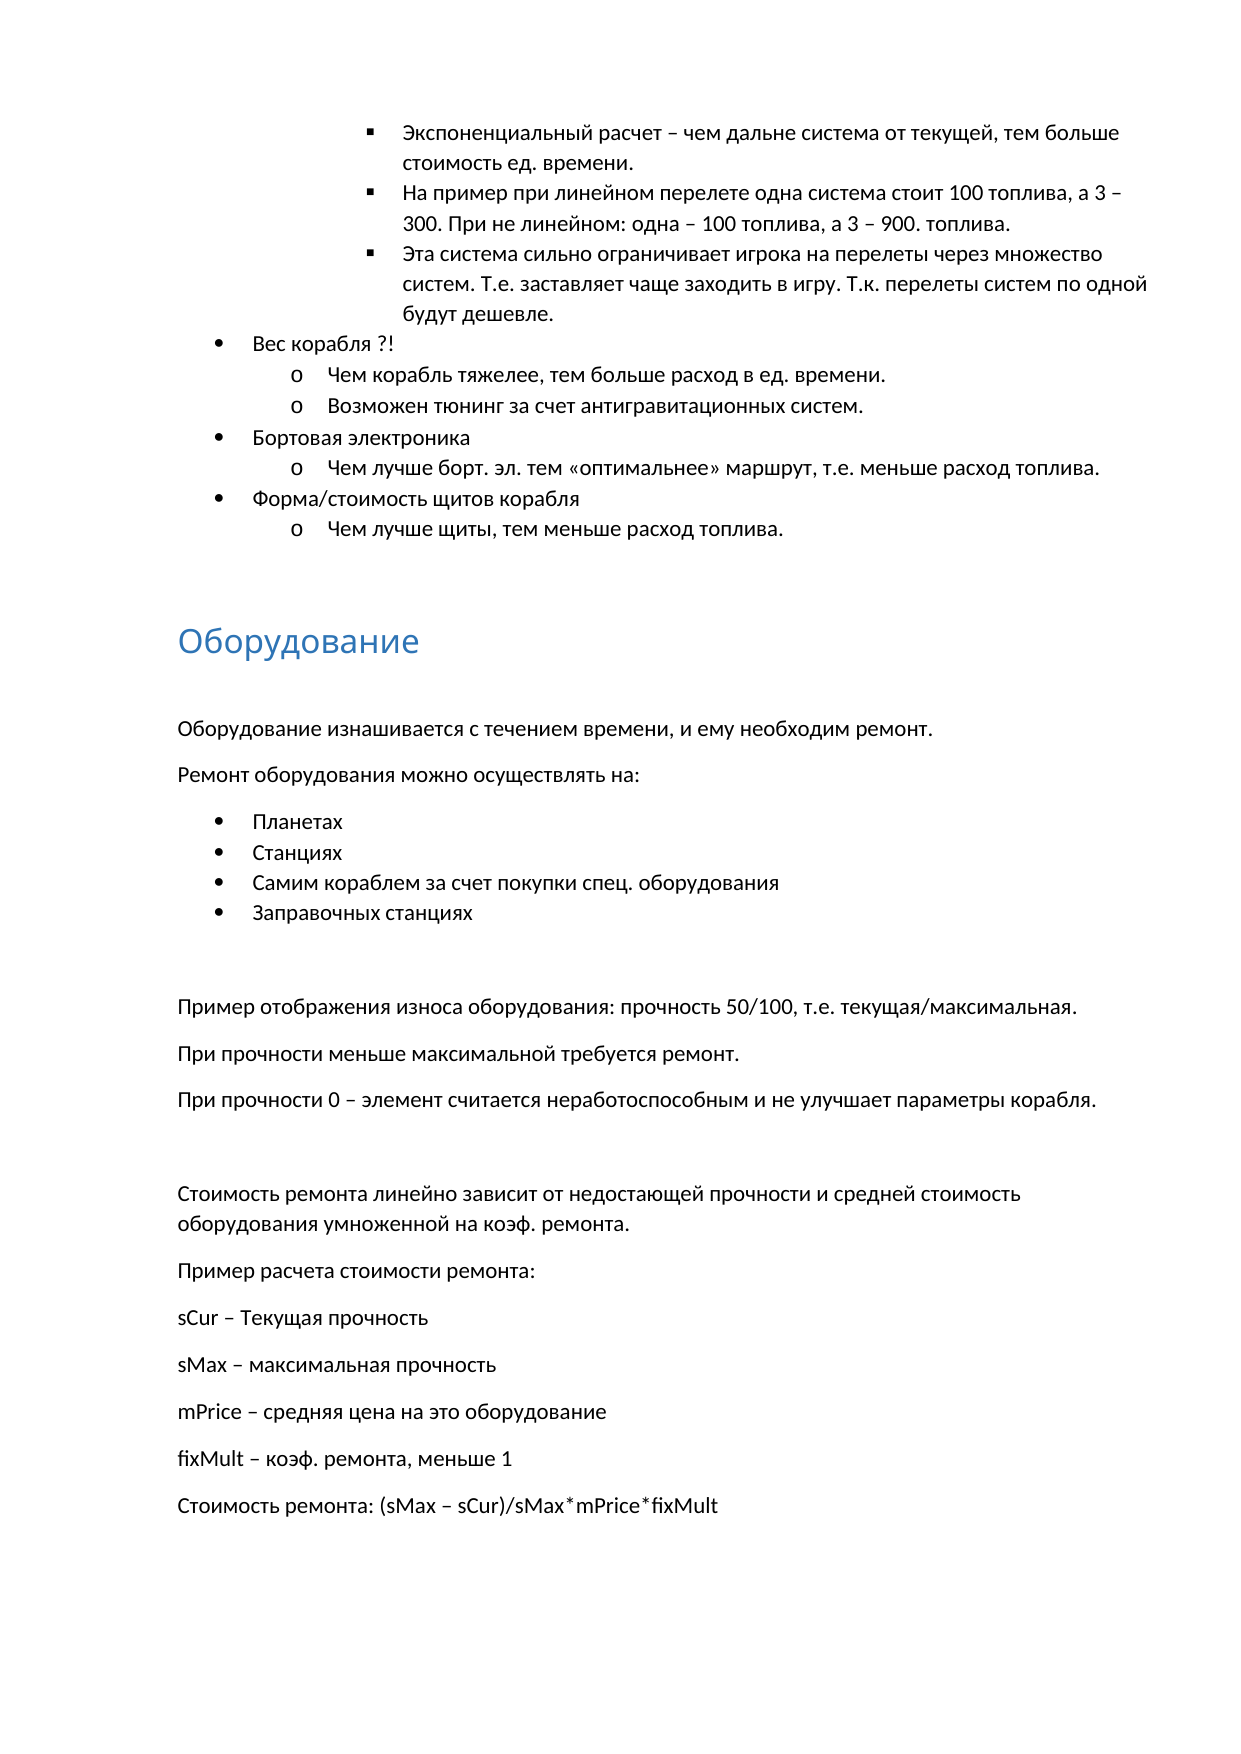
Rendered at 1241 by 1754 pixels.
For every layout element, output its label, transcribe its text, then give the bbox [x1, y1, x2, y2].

text Стоимость ремонта линейно зависит от недостающей прочности и средней стоимость оборудования умноженной на коэф. ремонта. [177, 1179, 1152, 1238]
list Эта система сильно ограничивает игрока на перелеты через множество систем. Т.е. заставляет чаще заходить в игру. Т.к. перелеты систем по одной будут дешевле. [365, 239, 1152, 327]
list Форма/стоимость щитов корабля [215, 484, 1152, 512]
list Чем лучше щиты, тем меньше расход топлива. [290, 514, 1152, 544]
list Самим кораблем за счет покупки спец. оборудования [215, 868, 1152, 896]
text При прочности меньше максимальной требуется ремонт. [177, 1039, 1152, 1067]
list Чем корабль тяжелее, тем больше расход в ед. времени. [290, 360, 1152, 389]
list Чем лучше борт. эл. тем «оптимальнее» маршрут, т.е. меньше расход топлива. [290, 453, 1152, 482]
list На пример при линейном перелете одна система стоит 100 топлива, а 3 – 300. При не линейном: одна – 100 топлива, а 3 – 900. топлива. [365, 178, 1152, 237]
subtitle Оборудование [177, 618, 1152, 663]
list Станциях [215, 838, 1152, 866]
text sCur – Текущая прочность [177, 1303, 1152, 1331]
list Вес корабля ?! [215, 329, 1152, 358]
text Ремонт оборудования можно осуществлять на: [177, 761, 1152, 789]
text Оборудование изнашивается с течением времени, и ему необходим ремонт. [177, 714, 1152, 742]
text Стоимость ремонта: (sMax – sCur)/sMax*mPrice*fixMult [177, 1491, 1152, 1519]
text Пример расчета стоимости ремонта: [177, 1256, 1152, 1284]
list Планетах [215, 807, 1152, 836]
text Пример отображения износа оборудования: прочность 50/100, т.е. текущая/максимальная. [177, 992, 1152, 1020]
list Бортовая электроника [215, 423, 1152, 451]
text mPrice – средняя цена на это оборудование [177, 1397, 1152, 1425]
list Заправочных станциях [215, 898, 1152, 926]
list Возможен тюнинг за счет антигравитационных систем. [290, 391, 1152, 420]
list Экспоненциальный расчет – чем дальне система от текущей, тем больше стоимость ед. времени. [365, 118, 1152, 176]
text fixMult – коэф. ремонта, меньше 1 [177, 1444, 1152, 1472]
text При прочности 0 – элемент считается неработоспособным и не улучшает параметры корабля. [177, 1086, 1152, 1114]
text sMax – максимальная прочность [177, 1350, 1152, 1378]
